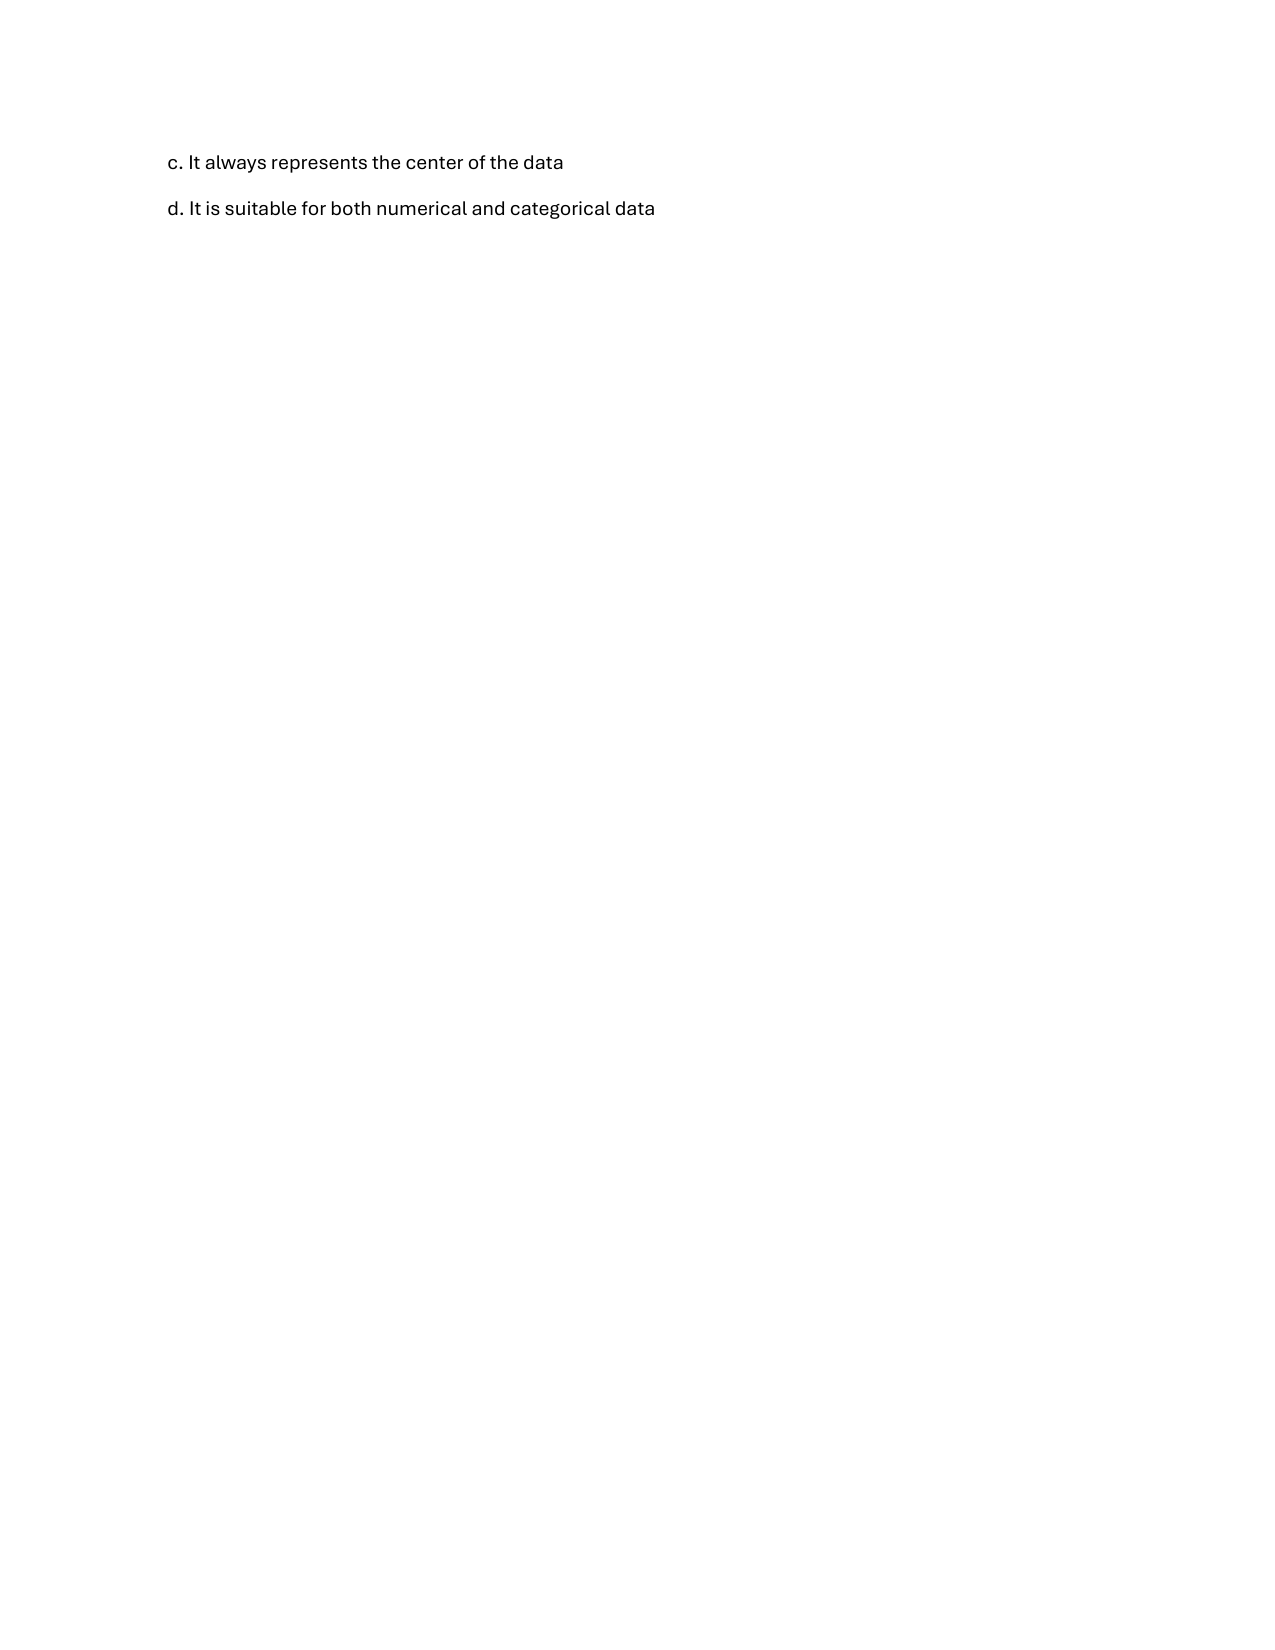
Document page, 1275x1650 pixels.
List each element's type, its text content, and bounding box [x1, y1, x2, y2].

text c. It always represents the center of the data [150, 150, 1125, 175]
text d. It is suitable for both numerical and categorical data [150, 196, 1125, 256]
